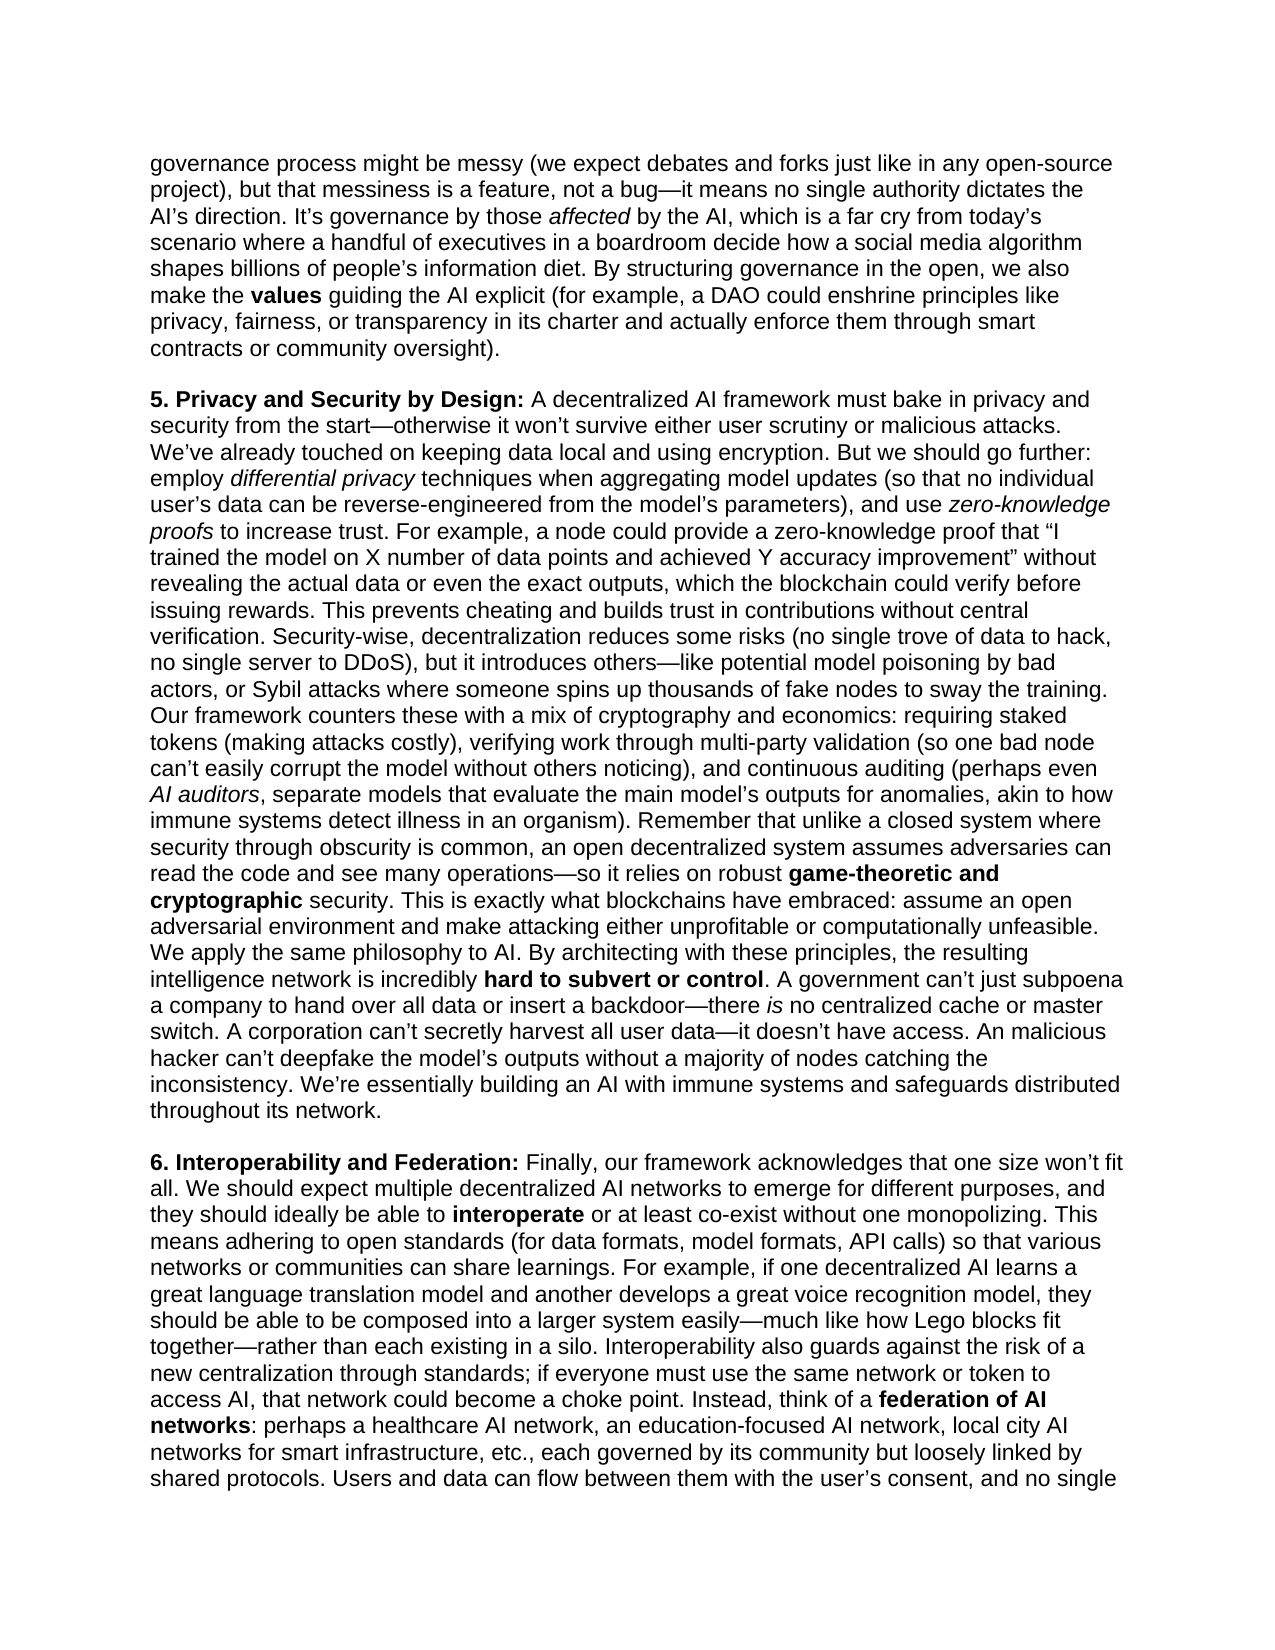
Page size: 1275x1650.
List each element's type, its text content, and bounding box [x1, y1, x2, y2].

text 5. Privacy and Security by Design: A decentralized AI framework must bake in privacy and security from the start—otherwise it won’t survive either user scrutiny or malicious attacks. We’ve already touched on keeping data local and using encryption. But we should go further: employ differential privacy techniques when aggregating model updates (so that no individual user’s data can be reverse-engineered from the model’s parameters), and use zero-knowledge proofs to increase trust. For example, a node could provide a zero-knowledge proof that “I trained the model on X number of data points and achieved Y accuracy improvement” without revealing the actual data or even the exact outputs, which the blockchain could verify before issuing rewards. This prevents cheating and builds trust in contributions without central verification. Security-wise, decentralization reduces some risks (no single trove of data to hack, no single server to DDoS), but it introduces others—like potential model poisoning by bad actors, or Sybil attacks where someone spins up thousands of fake nodes to sway the training. Our framework counters these with a mix of cryptography and economics: requiring staked tokens (making attacks costly), verifying work through multi-party validation (so one bad node can’t easily corrupt the model without others noticing), and continuous auditing (perhaps even AI auditors, separate models that evaluate the main model’s outputs for anomalies, akin to how immune systems detect illness in an organism). Remember that unlike a closed system where security through obscurity is common, an open decentralized system assumes adversaries can read the code and see many operations—so it relies on robust game-theoretic and cryptographic security. This is exactly what blockchains have embraced: assume an open adversarial environment and make attacking either unprofitable or computationally unfeasible. We apply the same philosophy to AI. By architecting with these principles, the resulting intelligence network is incredibly hard to subvert or control. A government can’t just subpoena a company to hand over all data or insert a backdoor—there is no centralized cache or master switch. A corporation can’t secretly harvest all user data—it doesn’t have access. An malicious hacker can’t deepfake the model’s outputs without a majority of nodes catching the inconsistency. We’re essentially building an AI with immune systems and safeguards distributed throughout its network. [150, 386, 1125, 1124]
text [150, 1149, 1125, 1491]
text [150, 150, 1125, 361]
